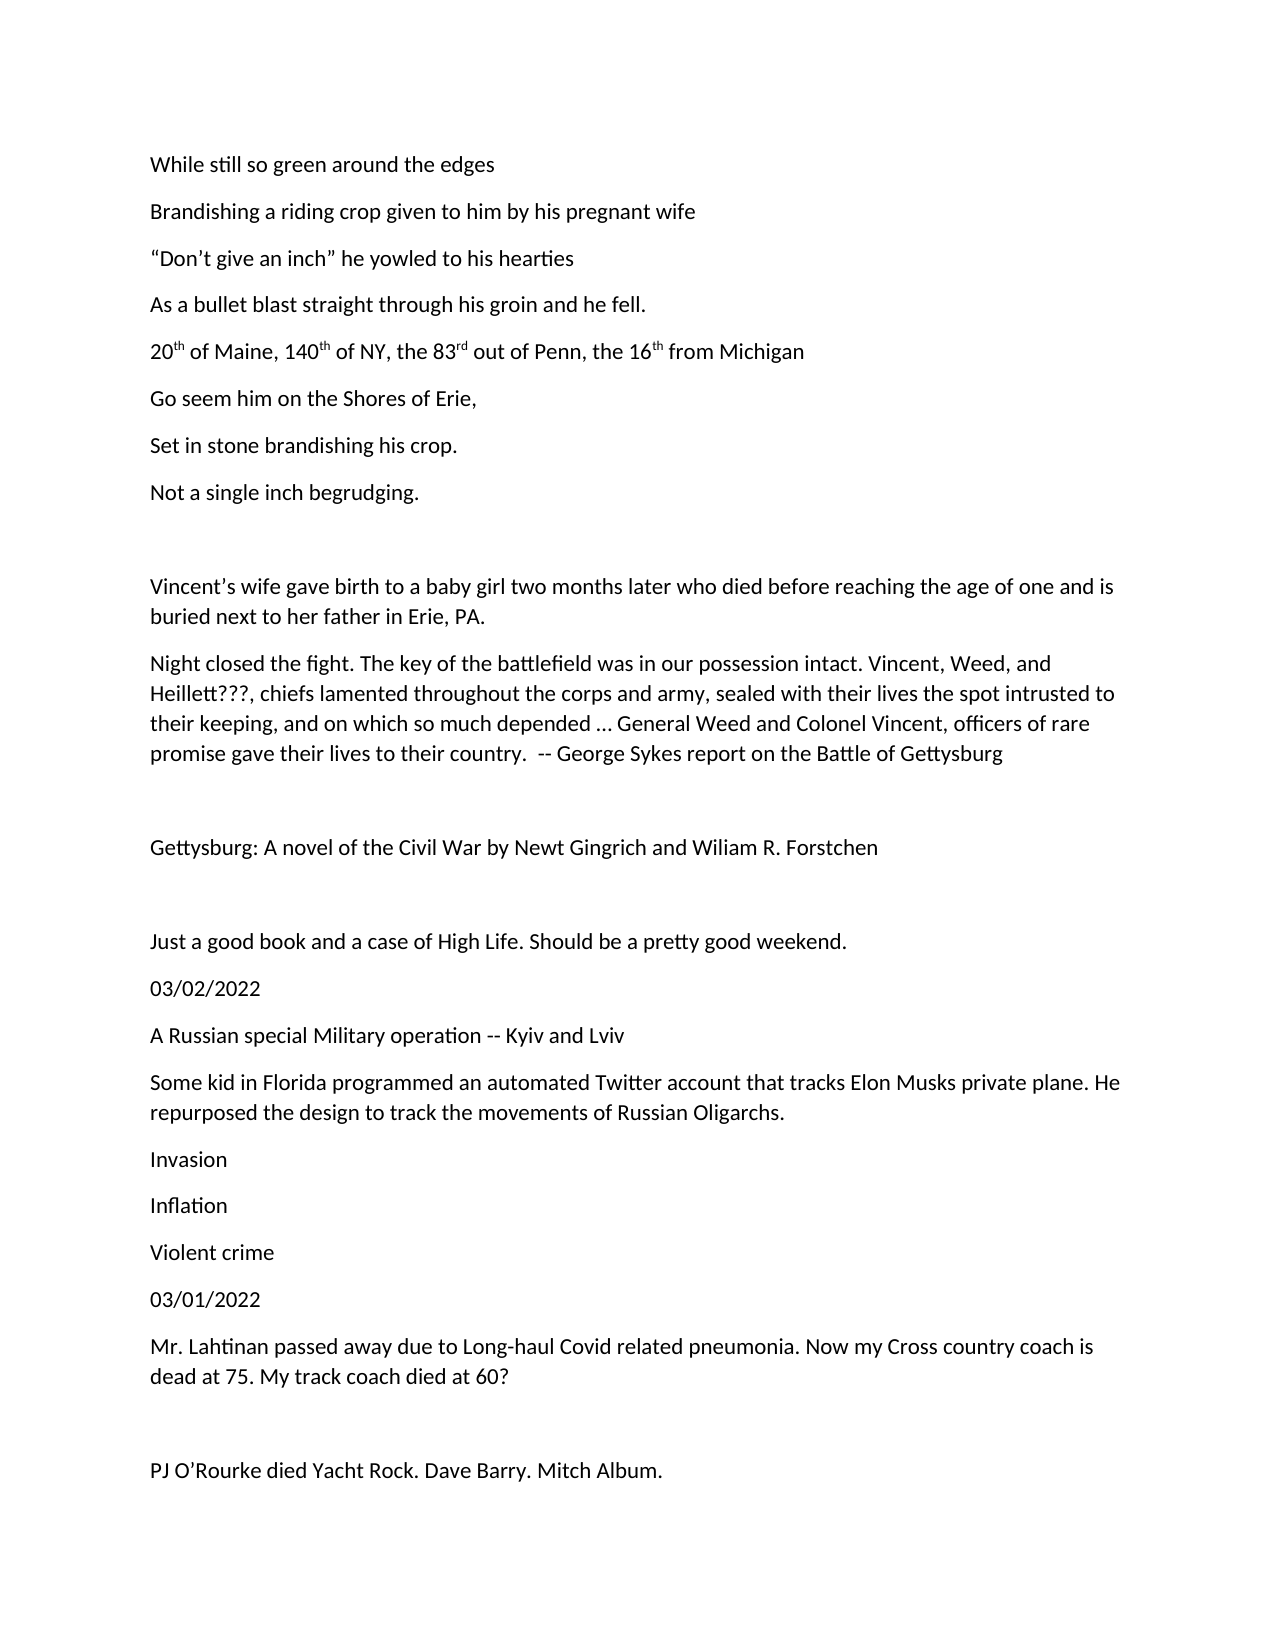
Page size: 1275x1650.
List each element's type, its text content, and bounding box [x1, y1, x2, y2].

text Some kid in Florida programmed an automated Twitter account that tracks Elon Musks private plane. He repurposed the design to track the movements of Russian Oligarchs. [150, 1068, 1125, 1126]
text Mr. Lahtinan passed away due to Long-haul Covid related pneumonia. Now my Cross country coach is dead at 75. My track coach died at 60? [150, 1332, 1125, 1391]
text 20th of Maine, 140th of NY, the 83rd out of Penn, the 16th from Michigan [150, 337, 1125, 366]
text Night closed the fight. The key of the battlefield was in our possession intact. Vincent, Weed, and Heillett???, chiefs lamented throughout the corps and army, sealed with their lives the spot intrusted to their keeping, and on which so much depended … General Weed and Colonel Vincent, officers of rare promise gave their lives to their country. -- George Sykes report on the Battle of Gettysburg [150, 649, 1125, 768]
text Brandishing a riding crop given to him by his pregnant wife [150, 197, 1125, 225]
text Violent crime [150, 1238, 1125, 1267]
text 03/02/2022 [150, 974, 1125, 1002]
text Just a good book and a case of High Life. Should be a pretty good weekend. [150, 927, 1125, 955]
text Vincent’s wife gave birth to a baby girl two months later who died before reaching the age of one and is buried next to her father in Erie, PA. [150, 572, 1125, 630]
text Not a single inch begrudging. [150, 478, 1125, 506]
text A Russian special Military operation -- Kyiv and Lviv [150, 1021, 1125, 1049]
text As a bullet blast straight through his groin and he fell. [150, 291, 1125, 319]
text PJ O’Rourke died Yacht Rock. Dave Barry. Mitch Album. [150, 1456, 1125, 1484]
text Gettysburg: A novel of the Civil War by Newt Gingrich and Wiliam R. Forstchen [150, 833, 1125, 861]
text While still so green around the edges [150, 150, 1125, 178]
text Go seem him on the Shores of Erie, [150, 384, 1125, 412]
text “Don’t give an inch” he yowled to his hearties [150, 244, 1125, 272]
text Invasion [150, 1145, 1125, 1173]
text Set in stone brandishing his crop. [150, 431, 1125, 459]
text Inflation [150, 1192, 1125, 1220]
text 03/01/2022 [150, 1285, 1125, 1313]
